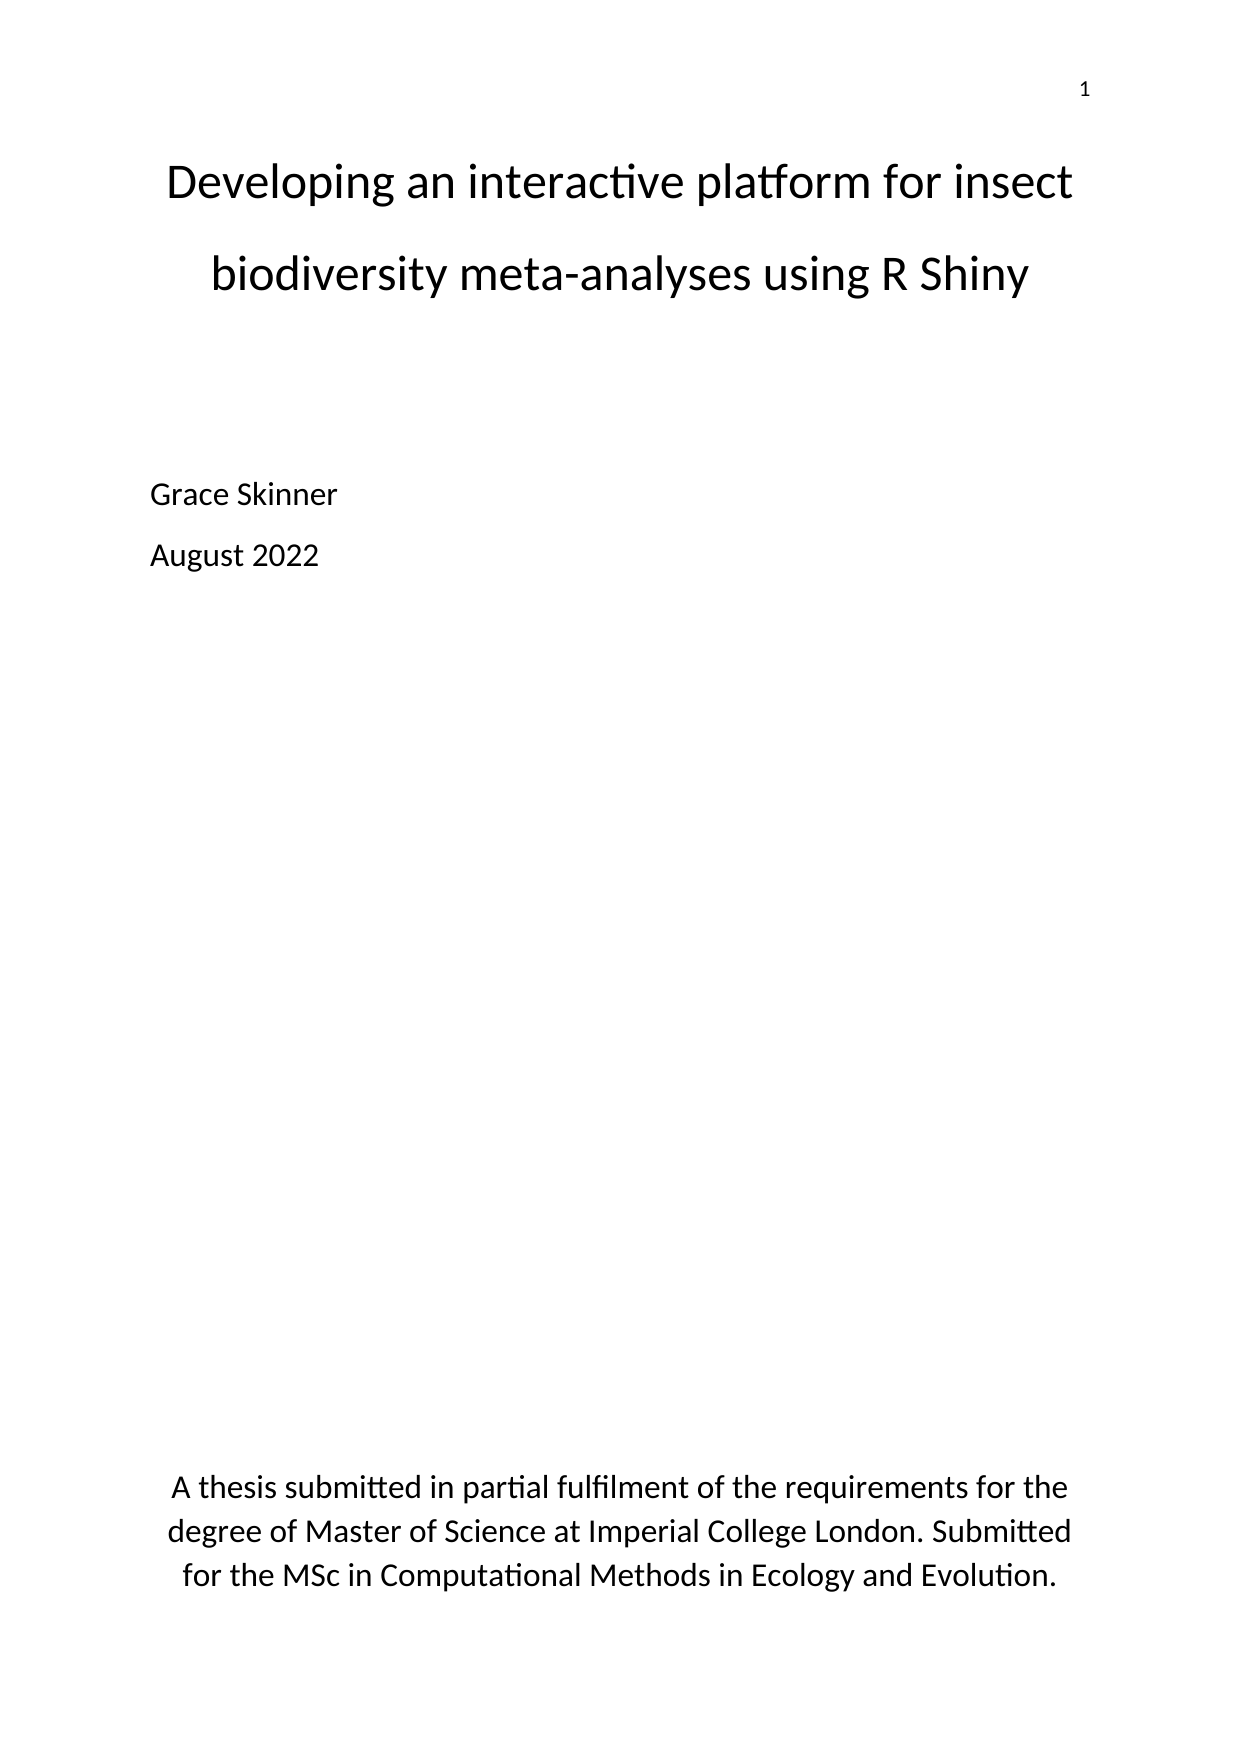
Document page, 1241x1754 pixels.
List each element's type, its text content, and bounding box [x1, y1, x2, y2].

text August 2022 [150, 534, 1090, 575]
text Grace Skinner [150, 473, 1090, 514]
text Developing an interactive platform for insect biodiversity meta-analyses using R Shiny [150, 150, 1090, 303]
text A thesis submitted in partial fulfilment of the requirements for the degree of Master of Science at Imperial College London. Submitted for the MSc in Computational Methods in Ecology and Evolution. [150, 1466, 1090, 1594]
